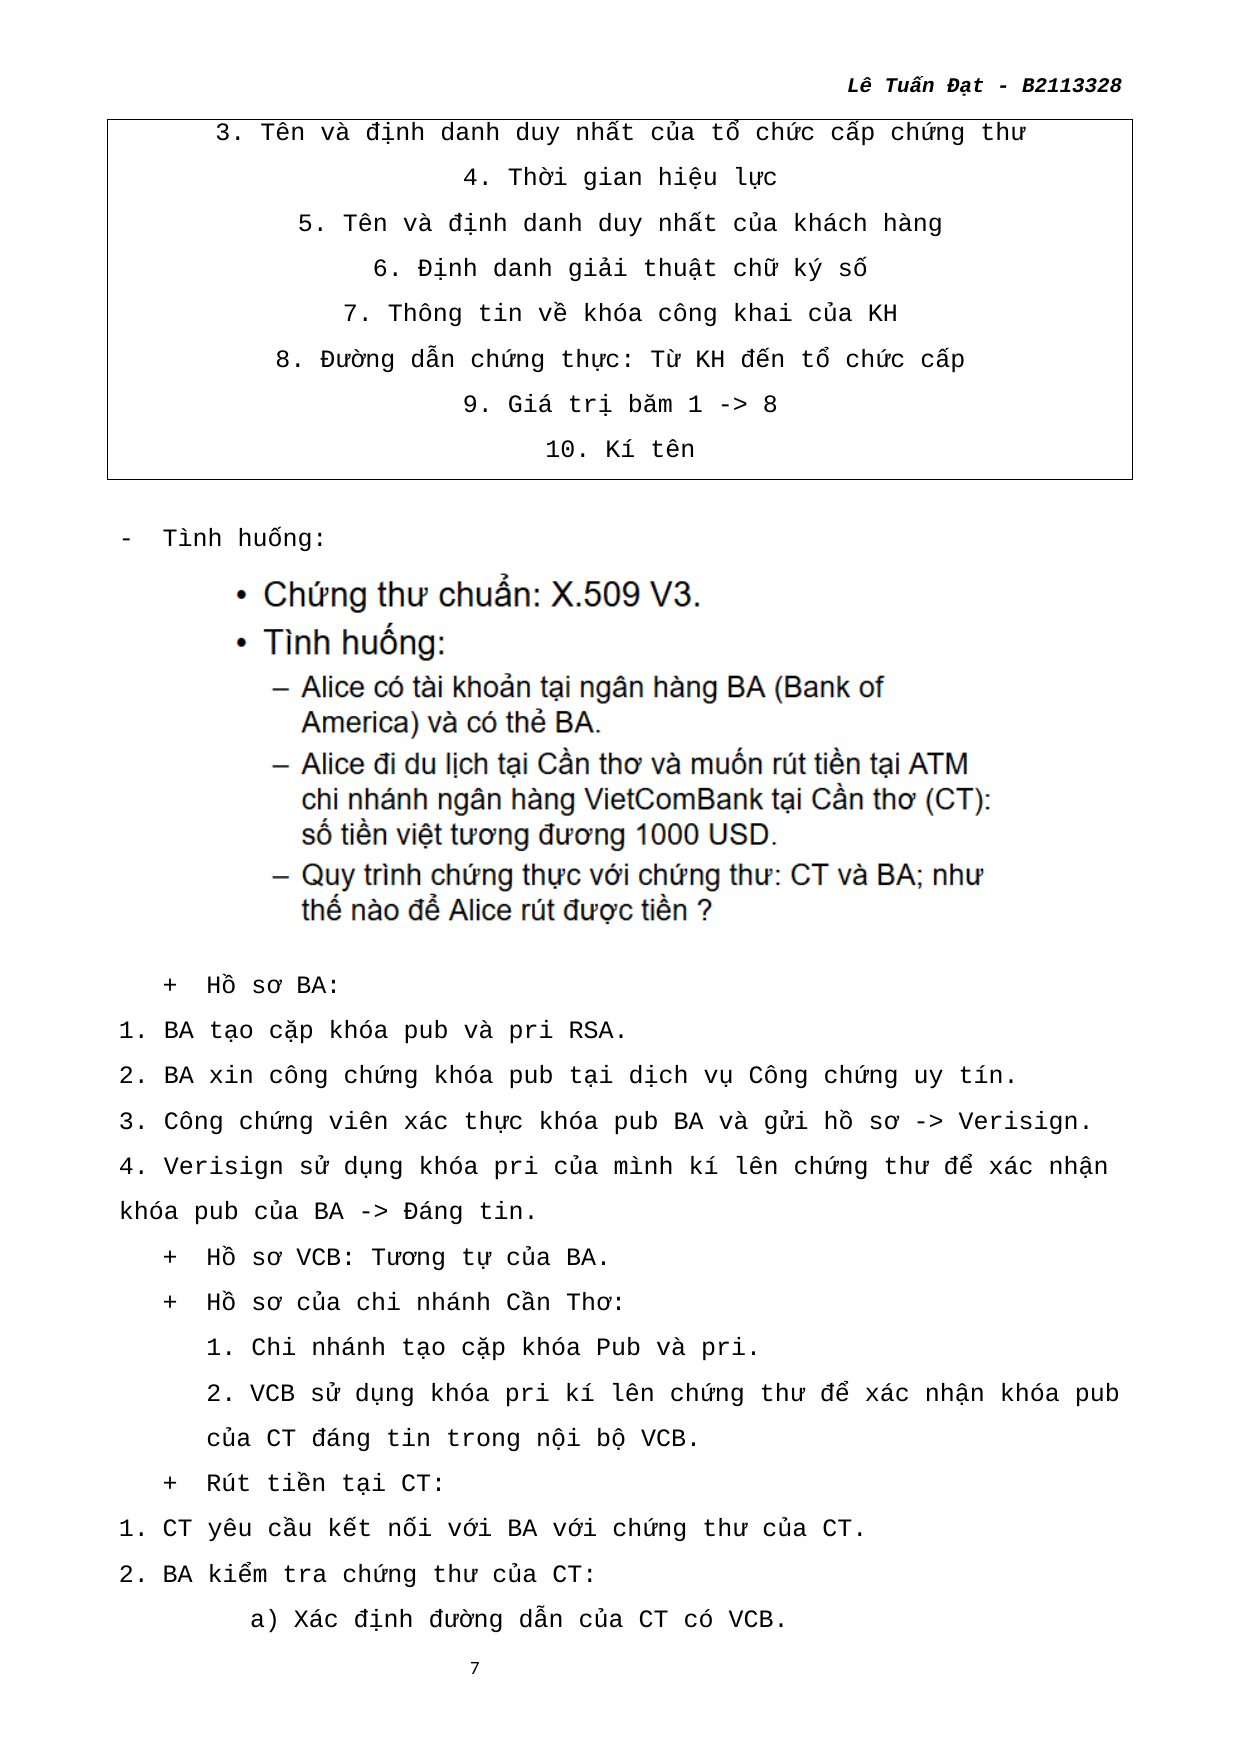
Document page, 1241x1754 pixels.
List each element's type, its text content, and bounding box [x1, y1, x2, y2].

picture [225, 571, 1015, 957]
list BA tạo cặp khóa pub và pri RSA. [118, 1018, 1122, 1046]
list Xác định đường dẫn của CT có VCB. [250, 1607, 1122, 1635]
list + Hồ sơ VCB: Tương tự của BA. [118, 1244, 1122, 1272]
list BA kiểm tra chứng thư của CT: [118, 1561, 1122, 1590]
list + Rút tiền tại CT: [118, 1471, 1122, 1499]
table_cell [108, 120, 1132, 479]
list BA xin công chứng khóa pub tại dịch vụ Công chứng uy tín. [118, 1063, 1122, 1091]
list + Hồ sơ của chi nhánh Cần Thơ: 1. Chi nhánh tạo cặp khóa Pub và pri. [118, 1289, 1122, 1363]
list Công chứng viên xác thực khóa pub BA và gửi hồ sơ -> Verisign. [118, 1108, 1122, 1137]
list CT yêu cầu kết nối với BA với chứng thư của CT. [118, 1516, 1122, 1544]
list Verisign sử dụng khóa pri của mình kí lên chứng thư để xác nhận khóa pub của BA -> Đáng tin. [118, 1153, 1122, 1227]
list VCB sử dụng khóa pri kí lên chứng thư để xác nhận khóa pub của CT đáng tin trong nội bộ VCB. [206, 1380, 1122, 1454]
list - Tình huống: [118, 526, 1122, 554]
list + Hồ sơ BA: [118, 972, 1122, 1001]
